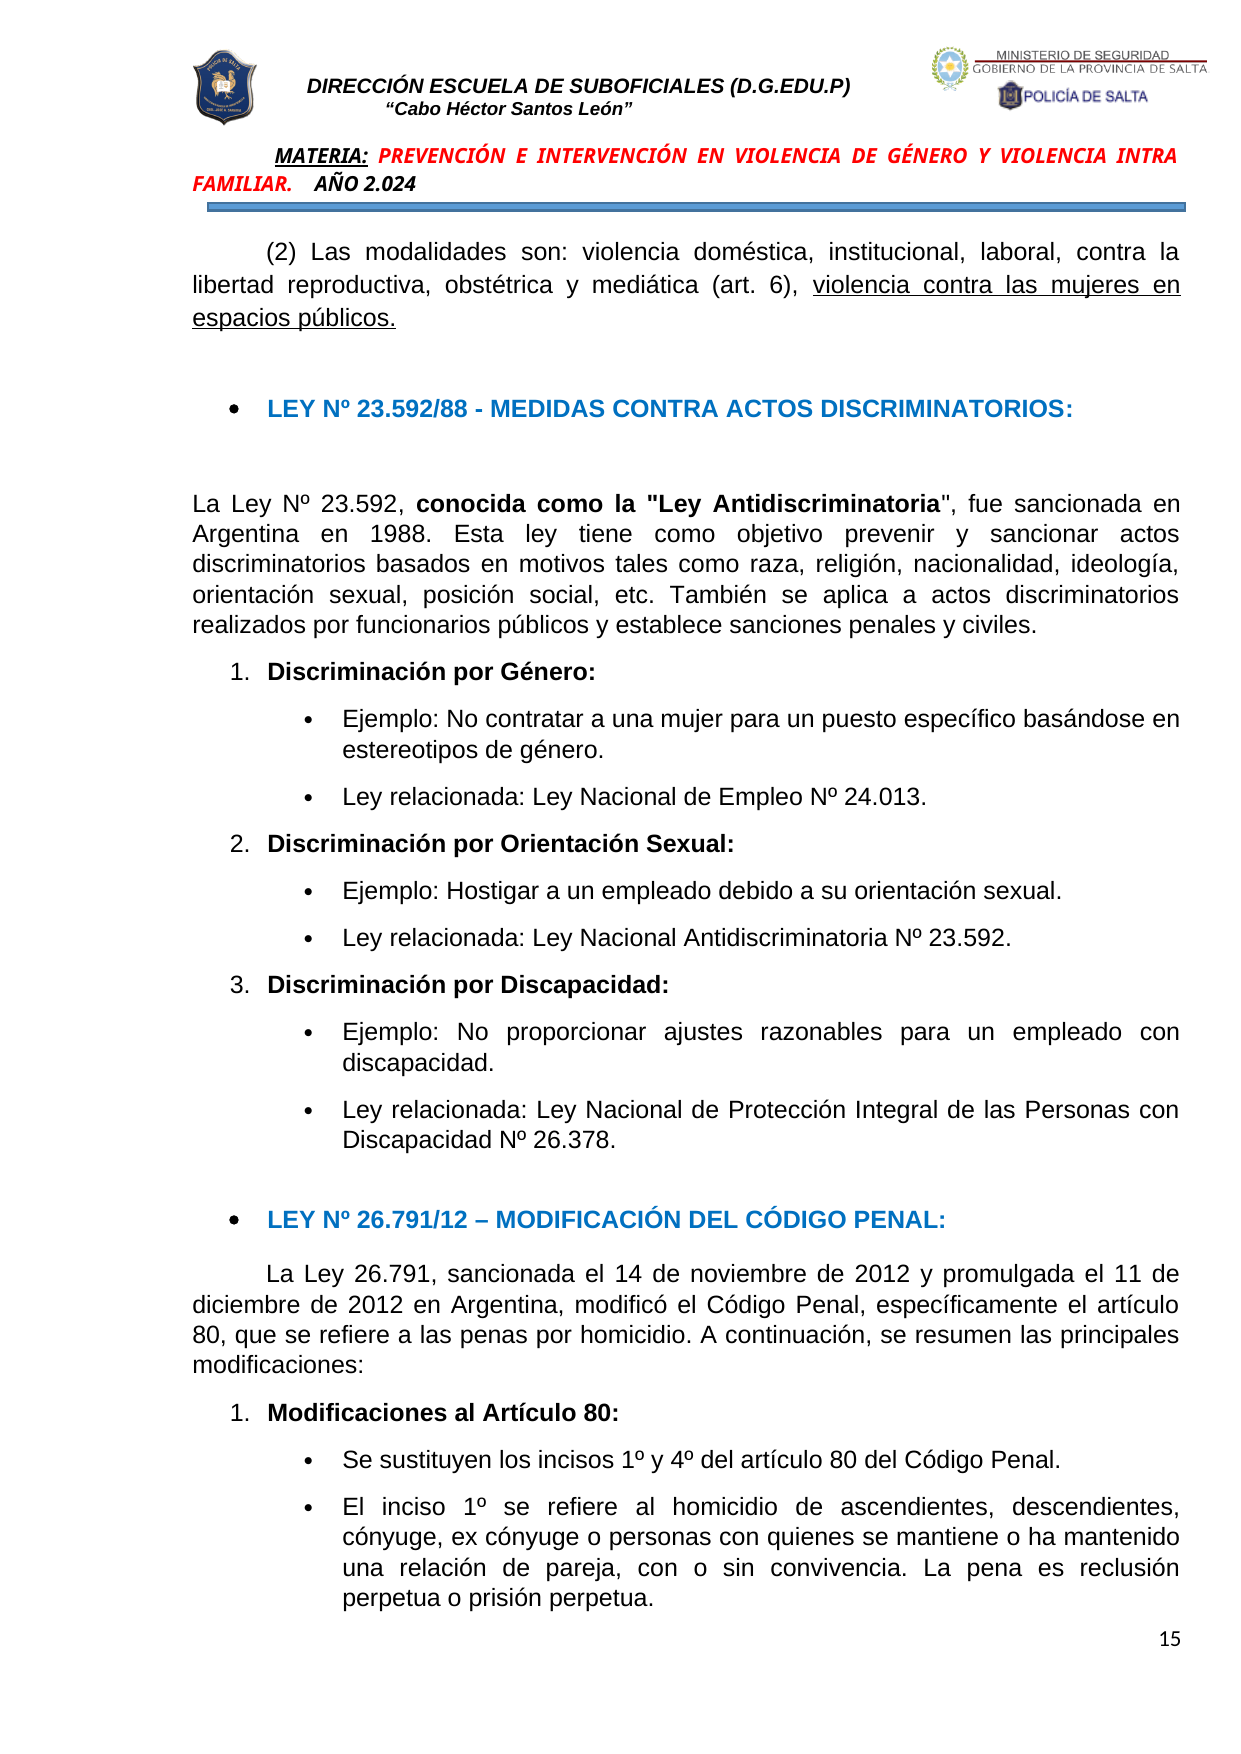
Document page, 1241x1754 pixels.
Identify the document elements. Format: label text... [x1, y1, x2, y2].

list Modificaciones al Artículo 80: [229, 1398, 1181, 1426]
list Ley relacionada: Ley Nacional de Empleo Nº 24.013. [304, 782, 1181, 811]
list Ejemplo: No proporcionar ajustes razonables para un empleado con discapacidad. [304, 1017, 1181, 1076]
list Ejemplo: Hostigar a un empleado debido a su orientación sexual. [304, 876, 1181, 905]
list LEY Nº 23.592/88 - MEDIDAS CONTRA ACTOS DISCRIMINATORIOSPrincipio del formulario: [229, 394, 1181, 423]
text La Ley Nº 23.592, conocida como la "Ley Antidiscriminatoria", fue sancionada en Argentina en 1988. Esta ley tiene como objetivo prevenir y sancionar actos discriminatorios basados en motivos tales como raza, religión, nacionalidad, ideología, orientación sexual, posición social, etc. También se aplica a actos discriminatorios realizados por funcionarios públicos y establece sanciones penales y civiles. [192, 488, 1181, 639]
list Discriminación por Orientación Sexual: [229, 829, 1181, 858]
list LEY Nº 26.791/12 – MODIFICACIÓN DEL CÓDIGO PENAL: [229, 1205, 1181, 1234]
list Ejemplo: No contratar a una mujer para un puesto específico basándose en estereotipos de género. [304, 704, 1181, 763]
text (2) Las modalidades son: violencia doméstica, institucional, laboral, contra la libertad reproductiva, obstétrica y mediática (art. 6), violencia contra las mujeres en espacios públicos. [192, 237, 1181, 332]
list Ley relacionada: Ley Nacional de Protección Integral de las Personas con Discapacidad Nº 26.378. [304, 1095, 1181, 1154]
list Ley relacionada: Ley Nacional Antidiscriminatoria Nº 23.592. [304, 923, 1181, 952]
text La Ley 26.791, sancionada el 14 de noviembre de 2012 y promulgada el 11 de diciembre de 2012 en Argentina, modificó el Código Penal, específicamente el artículo 80, que se refiere a las penas por homicidio. A continuación, se resumen las principales modificaciones: [192, 1259, 1181, 1379]
list Discriminación por Discapacidad: [229, 970, 1181, 999]
list Se sustituyen los incisos 1º y 4º del artículo 80 del Código Penal. [304, 1445, 1181, 1473]
list El inciso 1º se refiere al homicidio de ascendientes, descendientes, cónyuge, ex cónyuge o personas con quienes se mantiene o ha mantenido una relación de pareja, con o sin convivencia. La pena es reclusión perpetua o prisión perpetua. [304, 1492, 1181, 1612]
list Discriminación por Género: [229, 657, 1181, 686]
picture [917, 46, 1227, 129]
picture [191, 46, 259, 129]
